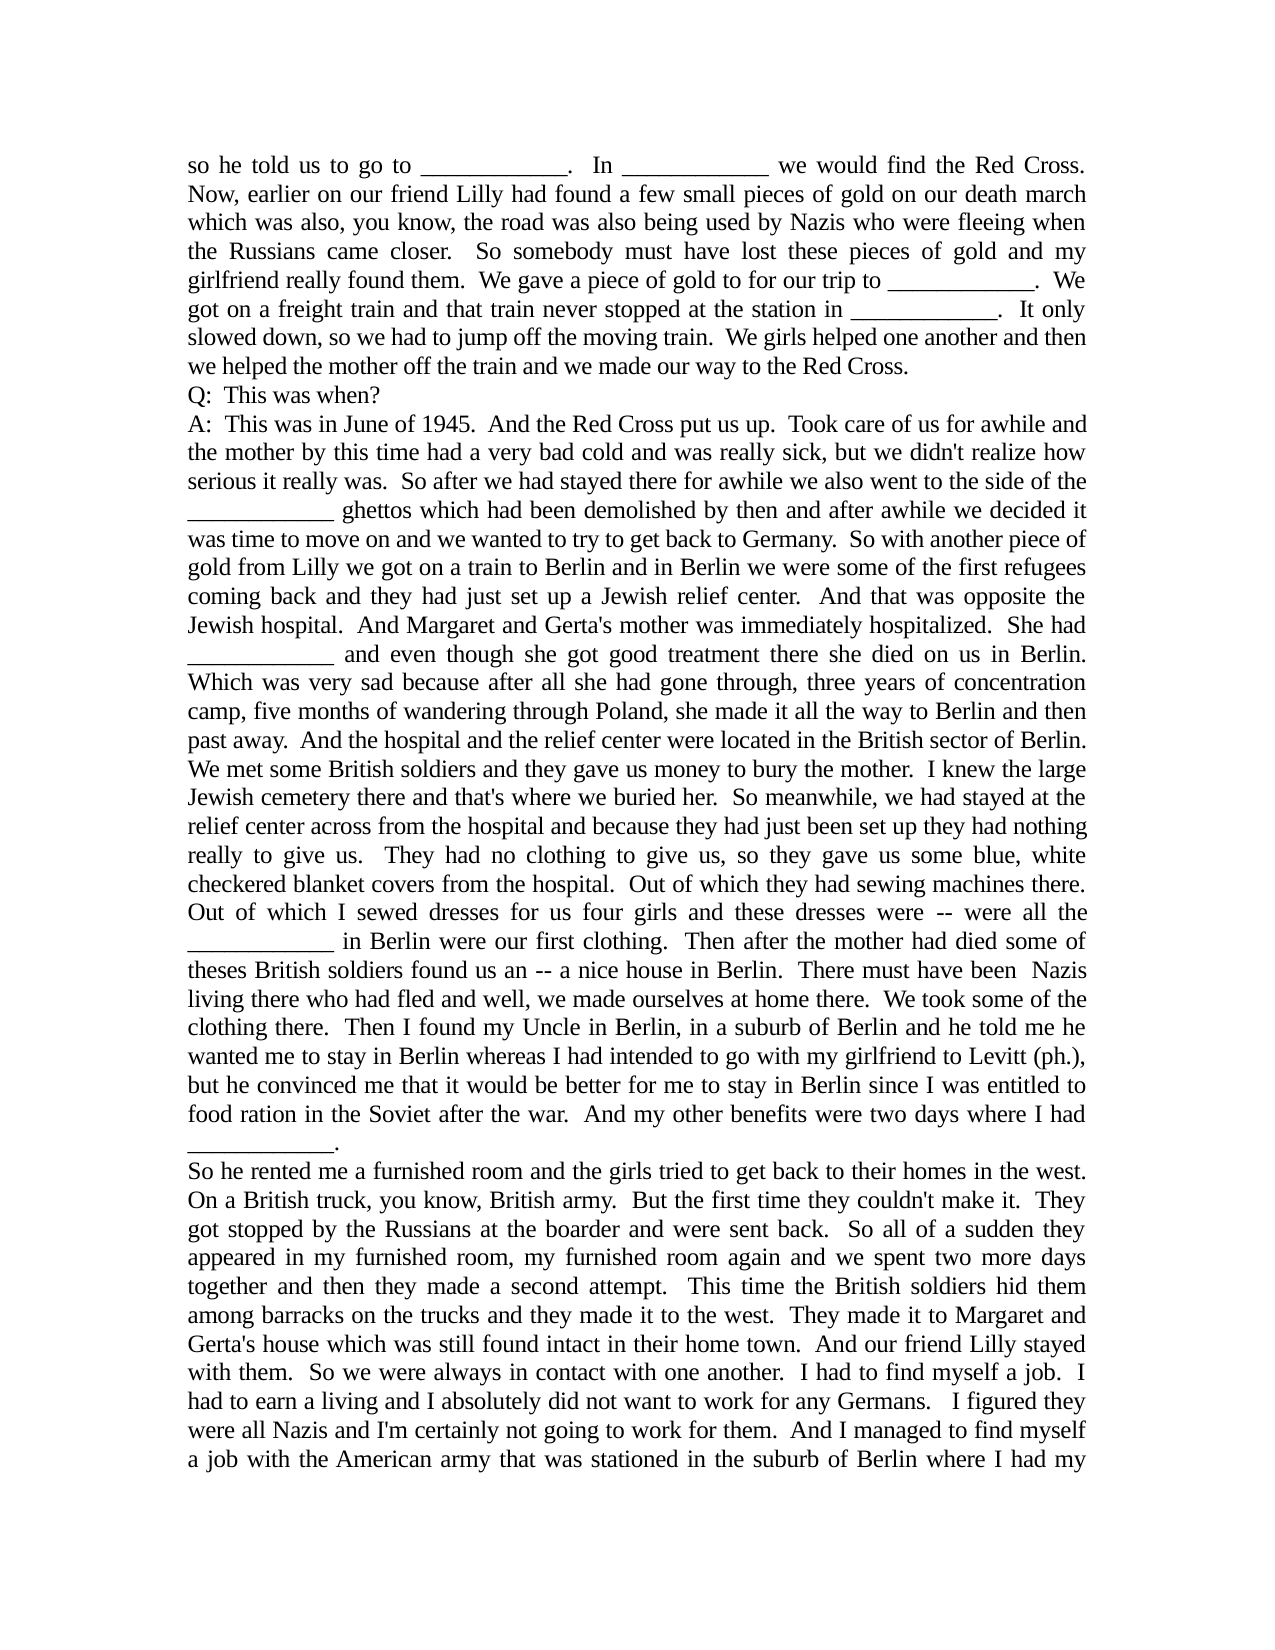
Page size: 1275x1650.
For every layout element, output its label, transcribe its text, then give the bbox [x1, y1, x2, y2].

text They are known for that. So by this time we already figured it didn't make any difference anymore who would catch us. The Russians or the Poles, we had to take a chance and go to ____________. So we did that. [187, 150, 1087, 236]
text A: This was in June of 1945. And the Red Cross put us up. Took care of us for awhile and the mother by this time had a very bad cold and was really sick, but we didn't realize how serious it really was. So after we had stayed there for awhile we also went to the side of the ____________ ghettos which had been demolished by then and after awhile we decided it was time to move on and we wanted to try to get back to Germany. So with another piece of gold from Lilly we got on a train to Berlin and in Berlin we were some of the first refugees coming back and they had just set up a Jewish relief center. And that was opposite the Jewish hospital. And Margaret and Gerta's mother was immediately hospitalized. She had ____________ and even though she got good treatment there she died on us in Berlin. Which was very sad because after all she had gone through, three years of concentration camp, five months of wandering through Poland, she made it all the way to Berlin and then past away. And the hospital and the relief center were located in the British sector of Berlin. We met some British soldiers and they gave us money to bury the mother. I knew the large Jewish cemetery there and that's where we buried her. So meanwhile, we had stayed at the relief center across from the hospital and because they had just been set up they had nothing really to give us. They had no clothing to give us, so they gave us some blue, white checkered blanket covers from the hospital. Out of which they had sewing machines there. Out of which I sewed dresses for us four girls and these dresses were ‑‑ were all the ____________ in Berlin were our first clothing. Then after the mother had died some of theses British soldiers found us an ‑‑ a nice house in Berlin. There must have been Nazis living there who had fled and well, we made ourselves at home there. We took some of the clothing there. Then I found my Uncle in Berlin, in a suburb of Berlin and he told me he wanted me to stay in Berlin whereas I had intended to go with my girlfriend to Levitt (ph.), but he convinced me that it would be better for me to stay in Berlin since I was entitled to food ration in the Soviet after the war. And my other benefits were two days where I had ____________. [187, 581, 1087, 1329]
text Came to ____________ and we were lucky. The day we arrived there the Russian war commidant was not there and his under link did not know the procedure. Did not know that they should, the Germans, were being moved to Siberia and didn't know what to do with us, so he told us to go to ____________. In ____________ we would find the Red Cross. Now, earlier on our friend Lilly had found a few small pieces of gold on our death march which was also, you know, the road was also being used by Nazis who were fleeing when the Russians came closer. So somebody must have lost these pieces of gold and my girlfriend really found them. We gave a piece of gold to for our trip to ____________. We got on a freight train and that train never stopped at the station in ____________. It only slowed down, so we had to jump off the moving train. We girls helped one another and then we helped the mother off the train and we made our way to the Red Cross. [187, 236, 1087, 552]
text Q: This was when? [187, 552, 1087, 581]
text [187, 1329, 1087, 1472]
